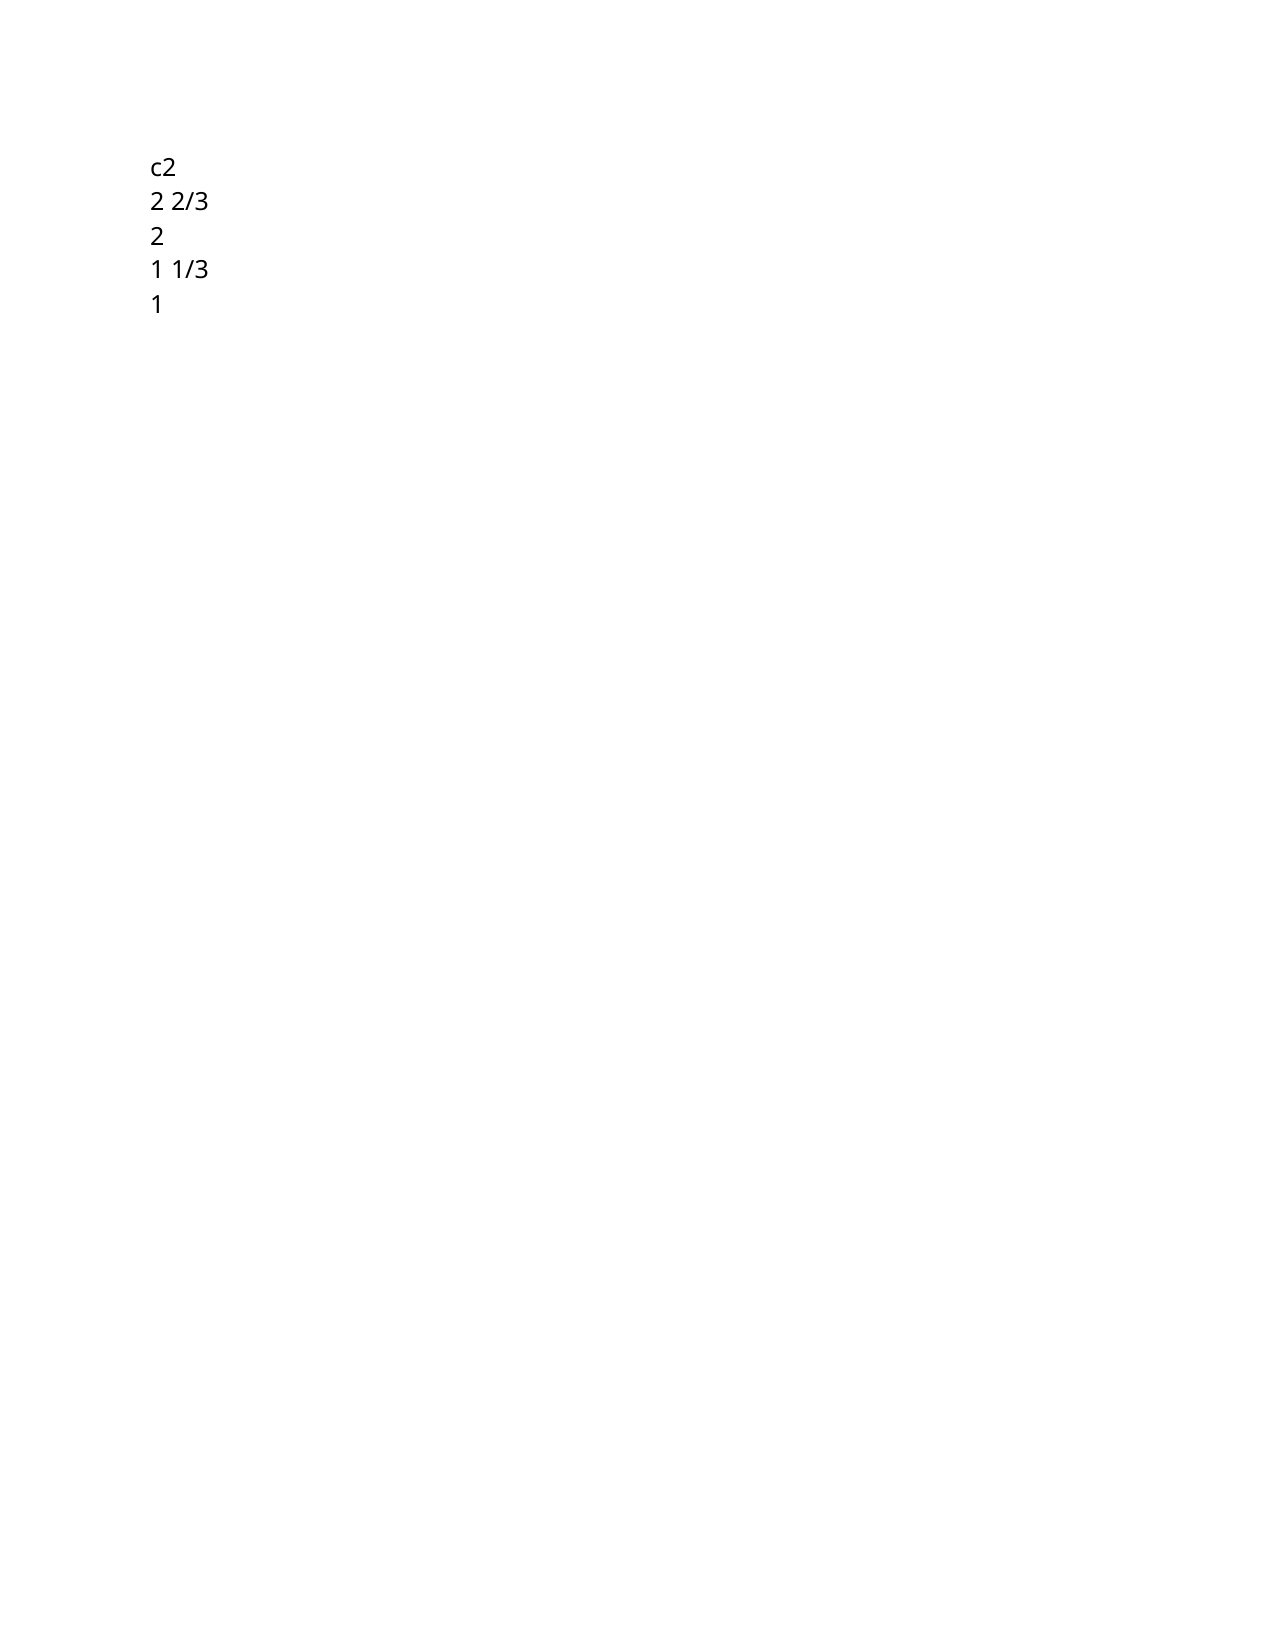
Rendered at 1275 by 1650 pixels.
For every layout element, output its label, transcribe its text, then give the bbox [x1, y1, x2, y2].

text 2 [150, 218, 1125, 252]
text c2 [150, 150, 1125, 184]
text 1 1/3 [150, 252, 1125, 286]
text 1 [150, 286, 1125, 320]
text 2 2/3 [150, 184, 1125, 218]
